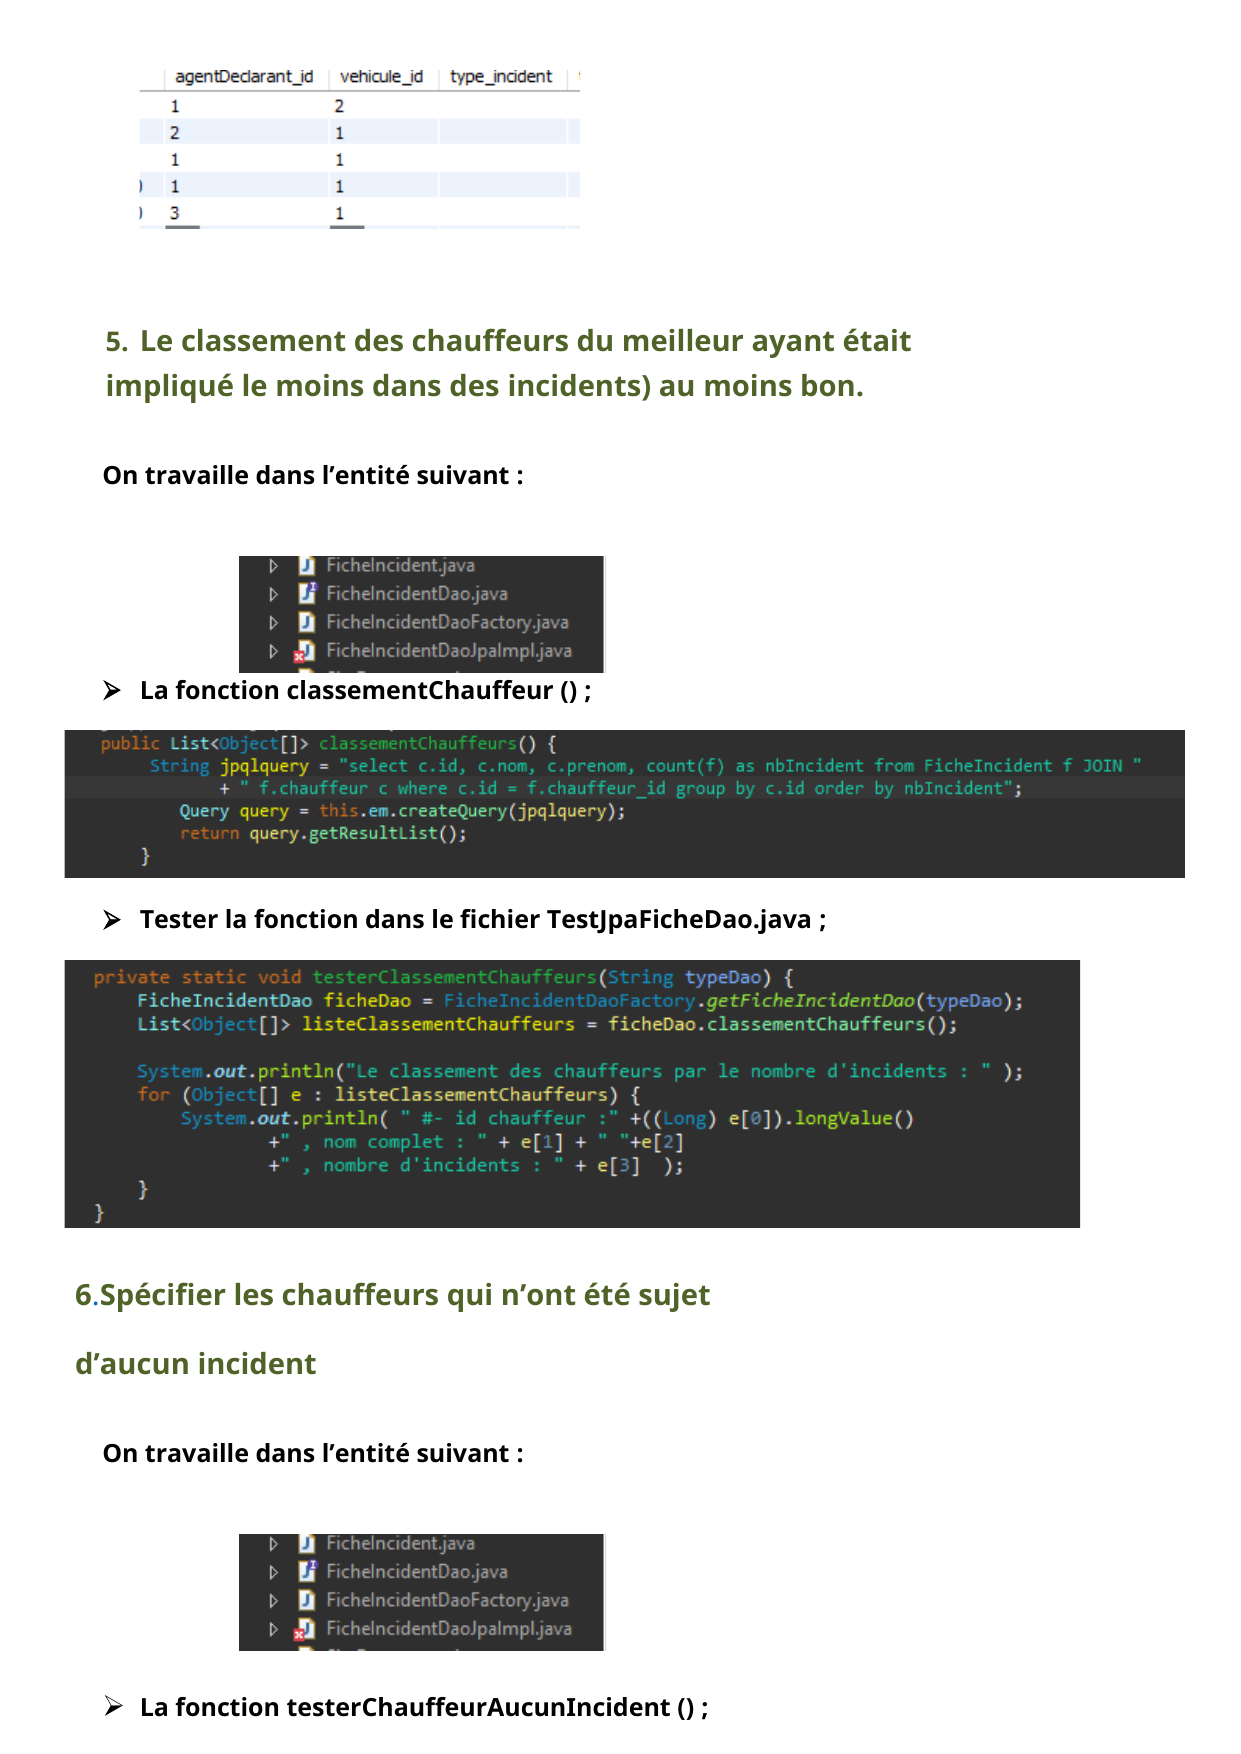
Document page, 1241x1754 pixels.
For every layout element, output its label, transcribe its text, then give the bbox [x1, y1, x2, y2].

picture [139, 70, 581, 229]
list La fonction testerChauffeurAucunIncident () ; [102, 1690, 1240, 1724]
list On travaille dans l’entité suivant : [102, 458, 924, 492]
picture [64, 960, 1081, 1228]
list On travaille dans l’entité suivant : [102, 1436, 924, 1469]
list Tester la fonction dans le fichier TestJpaFicheDao.java ; [102, 902, 1240, 936]
picture [64, 730, 1185, 878]
picture [239, 1534, 607, 1651]
list 6.Spécifier les chauffeurs qui n’ont été sujet d’aucun incident [75, 1274, 791, 1383]
list La fonction classementChauffeur () ; [102, 672, 1240, 706]
picture [239, 556, 607, 673]
list Le classement des chauffeurs du meilleur ayant était impliqué le moins dans des incidents) au moins bon. [105, 320, 1045, 405]
